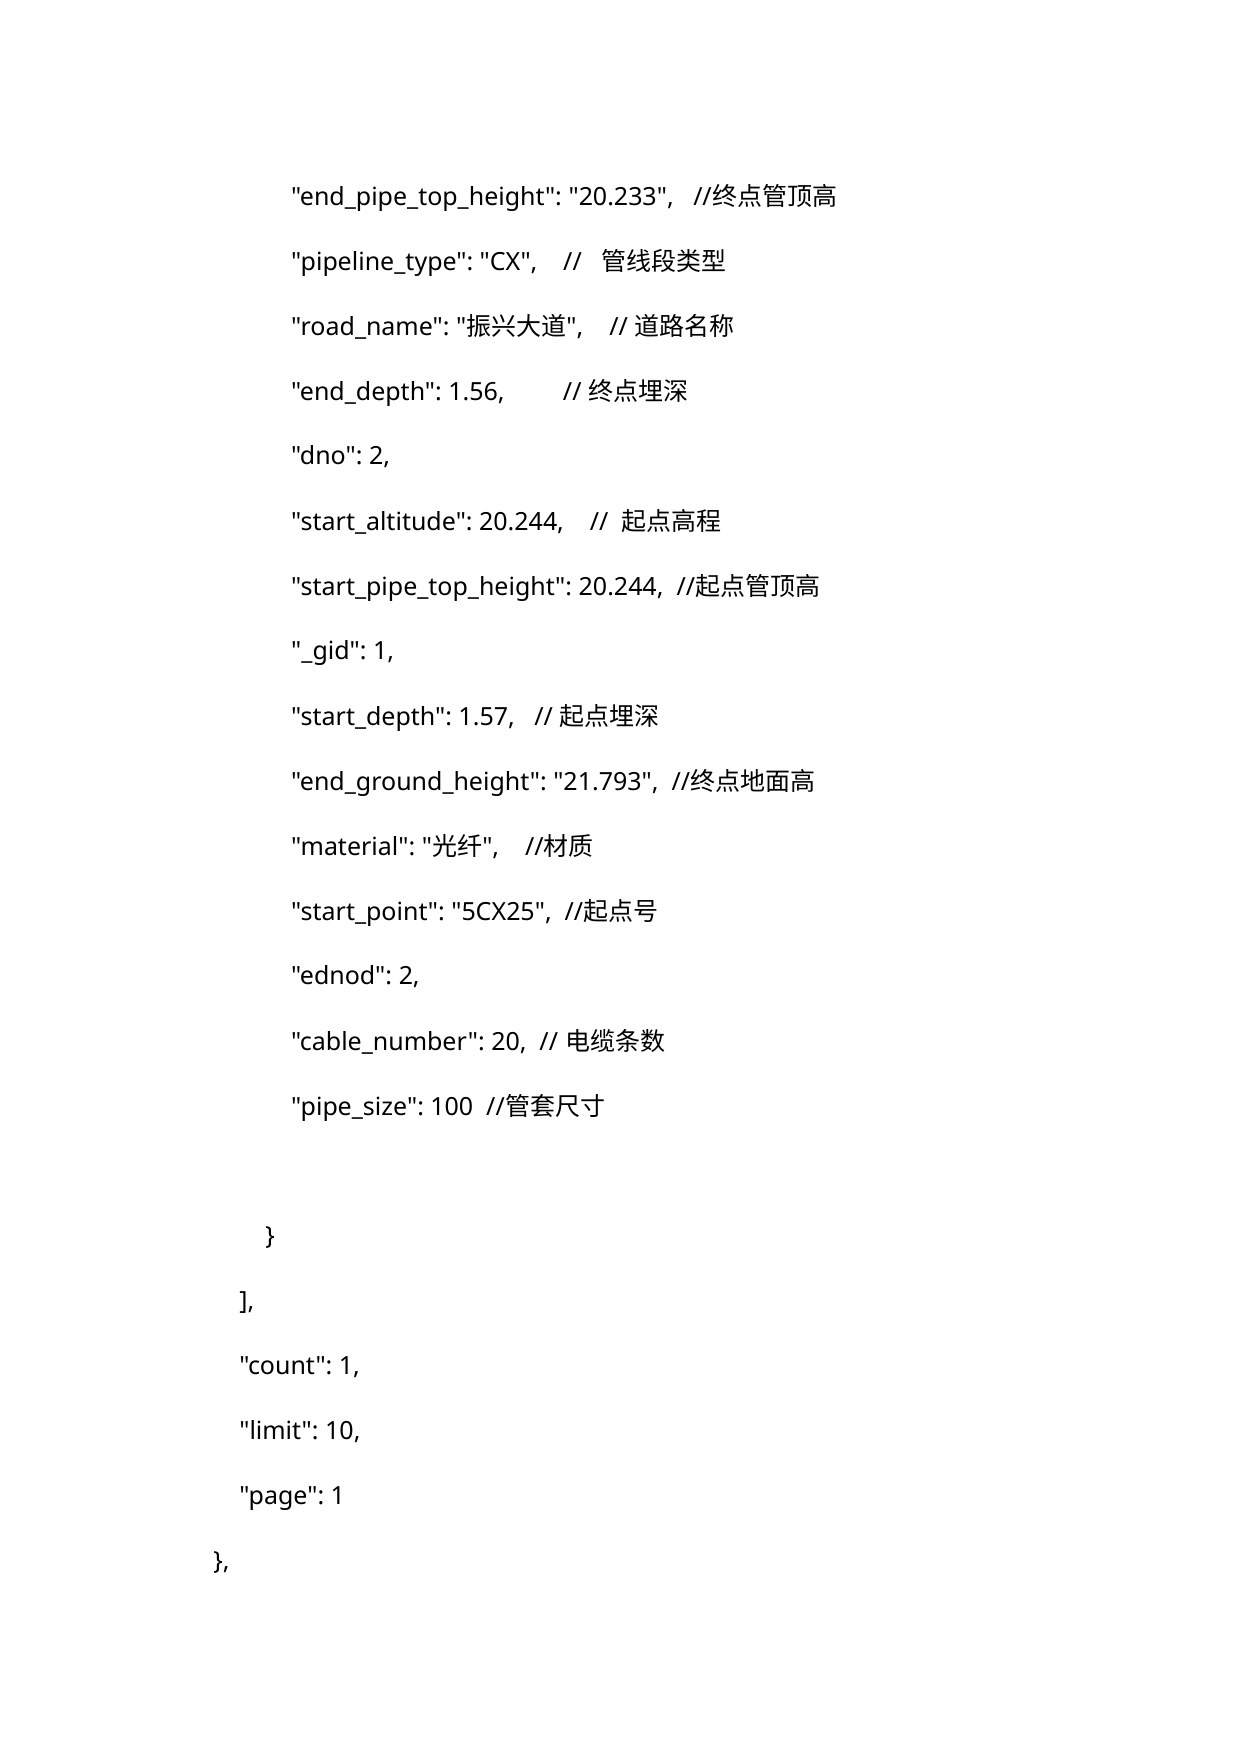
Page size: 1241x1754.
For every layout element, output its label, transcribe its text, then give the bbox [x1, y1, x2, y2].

text ], [187, 1267, 1053, 1332]
text "count": 1, [187, 1332, 1053, 1397]
text }, [187, 1527, 1053, 1592]
text "limit": 10, [187, 1397, 1053, 1462]
text "cable_number": 20, // 电缆条数 [187, 1007, 1053, 1072]
text "start_pipe_top_height": 20.244, //起点管顶高 [187, 552, 1053, 617]
text "page": 1 [187, 1462, 1053, 1527]
text "end_pipe_top_height": "20.233", //终点管顶高 [187, 162, 1053, 227]
text "end_depth": 1.56, // 终点埋深 [187, 357, 1053, 422]
text "start_point": "5CX25", //起点号 [187, 877, 1053, 942]
text } [187, 1202, 1053, 1267]
text "ednod": 2, [187, 942, 1053, 1007]
text "dno": 2, [187, 422, 1053, 487]
text "start_depth": 1.57, // 起点埋深 [187, 682, 1053, 747]
text "start_altitude": 20.244, // 起点高程 [187, 487, 1053, 552]
text "end_ground_height": "21.793", //终点地面高 [187, 747, 1053, 812]
text "pipeline_type": "CX", // 管线段类型 [187, 227, 1053, 292]
text "material": "光纤", //材质 [187, 812, 1053, 877]
text "_gid": 1, [187, 617, 1053, 682]
text "road_name": "振兴大道", // 道路名称 [187, 292, 1053, 357]
text "pipe_size": 100 //管套尺寸 [187, 1072, 1053, 1137]
